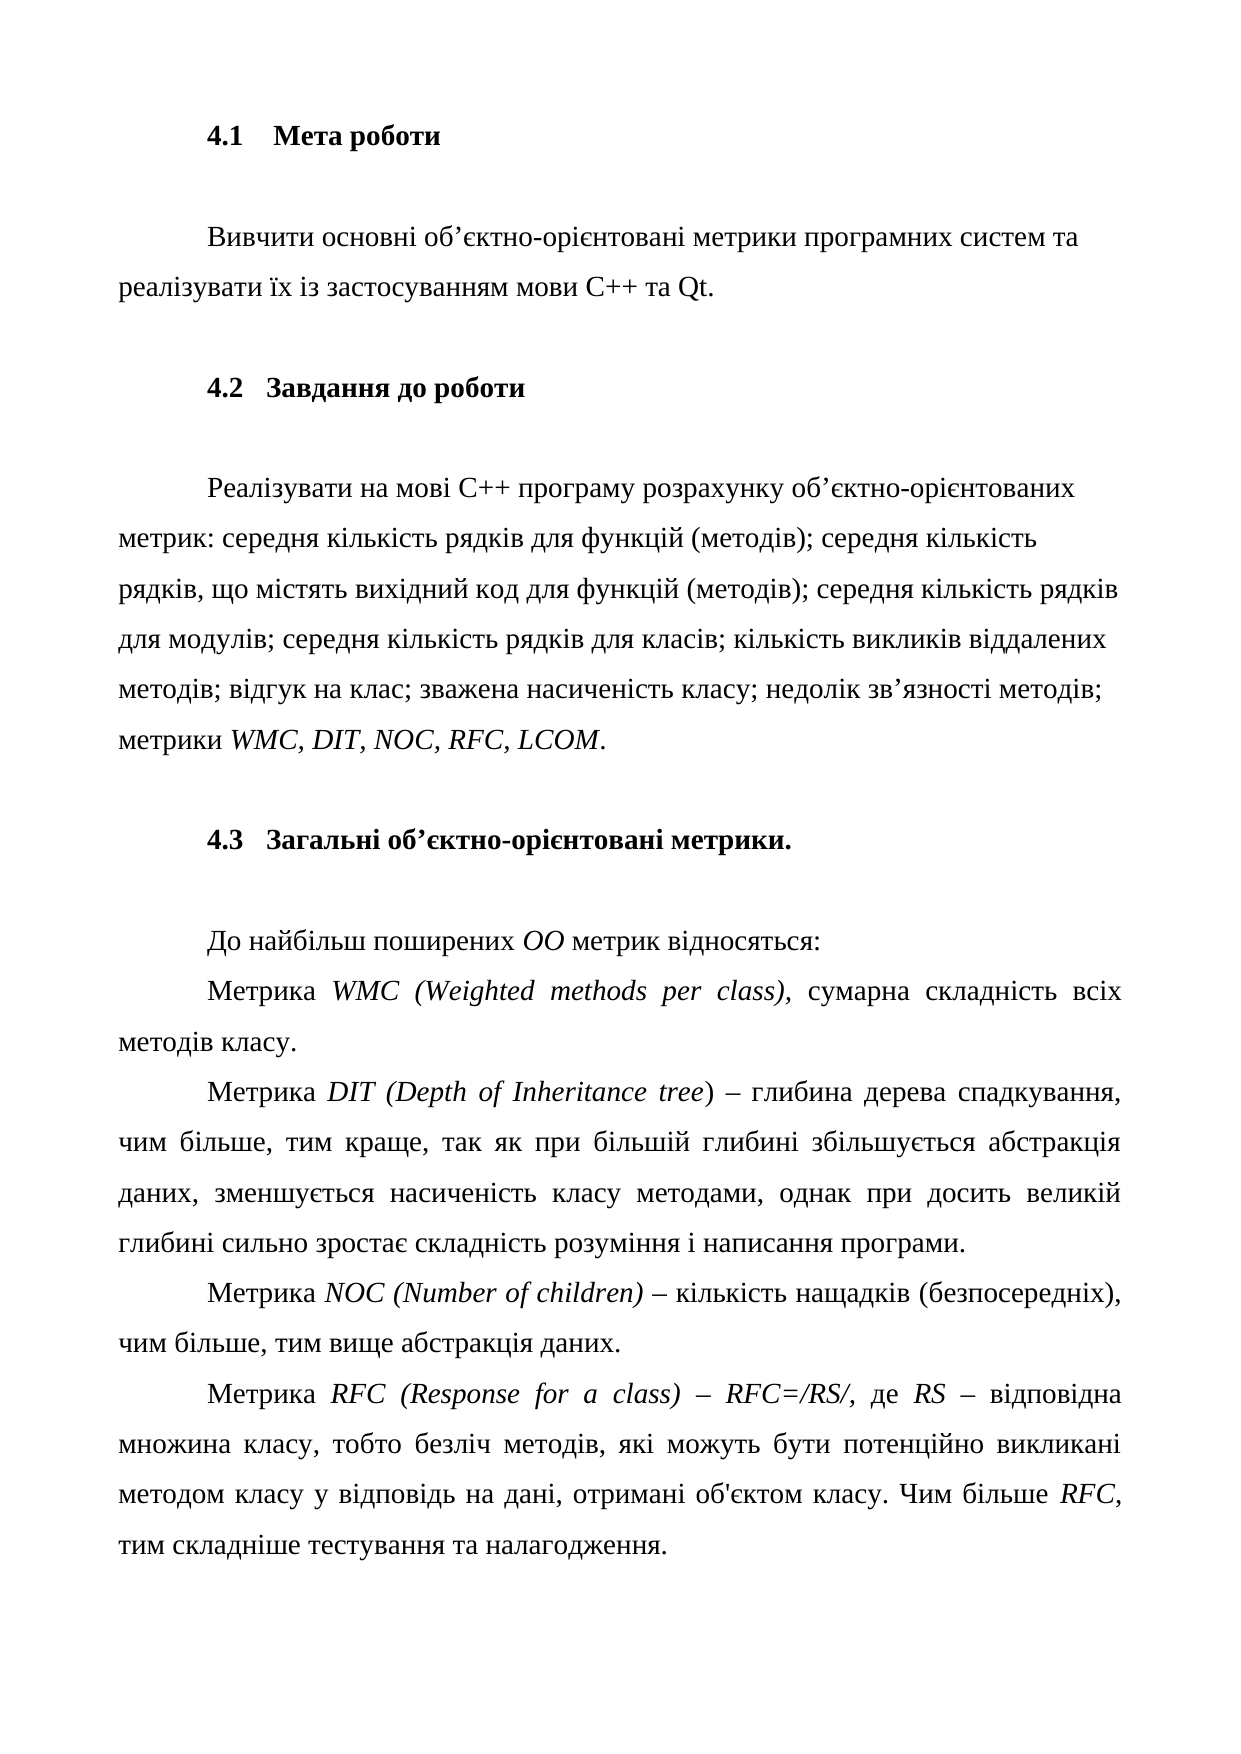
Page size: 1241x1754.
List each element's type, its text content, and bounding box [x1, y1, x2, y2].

text Метрика NOC (Number of children) – кількість нащадків (безпосередніх), чим більше, тим вище абстракція даних. [118, 1275, 1122, 1359]
text Завдання до роботи [118, 370, 1122, 403]
text Мета роботи [118, 118, 1122, 152]
text Метрика WMC (Weighted methods per class), сумарна складність всіх методів класу. [118, 973, 1122, 1057]
text Метрика DIT (Depth of Inheritance tree) – глибина дерева спадкування, чим більше, тим краще, так як при більшій глибині збільшується абстракція даних, зменшується насиченість класу методами, однак при досить великій глибині сильно зростає складність розуміння і написання програми. [118, 1074, 1122, 1258]
text До найбільш поширених ОО метрик відносяться: [118, 923, 1122, 957]
text Метрика RFC (Response for a class) – RFC=/RS/, де RS – відповідна множина класу, тобто безліч методів, які можуть бути потенційно викликані методом класу у відповідь на дані, отримані об'єктом класу. Чим більше RFC, тим складніше тестування та налагодження. [118, 1376, 1122, 1560]
text Загальні об’єктно-орієнтовані метрики. [118, 822, 1122, 856]
text Реалізувати на мові C++ програму розрахунку об’єктно-орієнтованих метрик: середня кількість рядків для функцій (методів); середня кількість рядків, що містять вихідний код для функцій (методів); середня кількість рядків для модулів; середня кількість рядків для класів; кількість викликів віддалених методів; відгук на клас; зважена насиченість класу; недолік зв’язності методів; метрики WMC, DIT, NOC, RFC, LCOM. [118, 470, 1122, 755]
text Вивчити основні об’єктно-орієнтовані метрики програмних систем та реалізувати їх із застосуванням мови С++ та Qt. [118, 219, 1122, 303]
